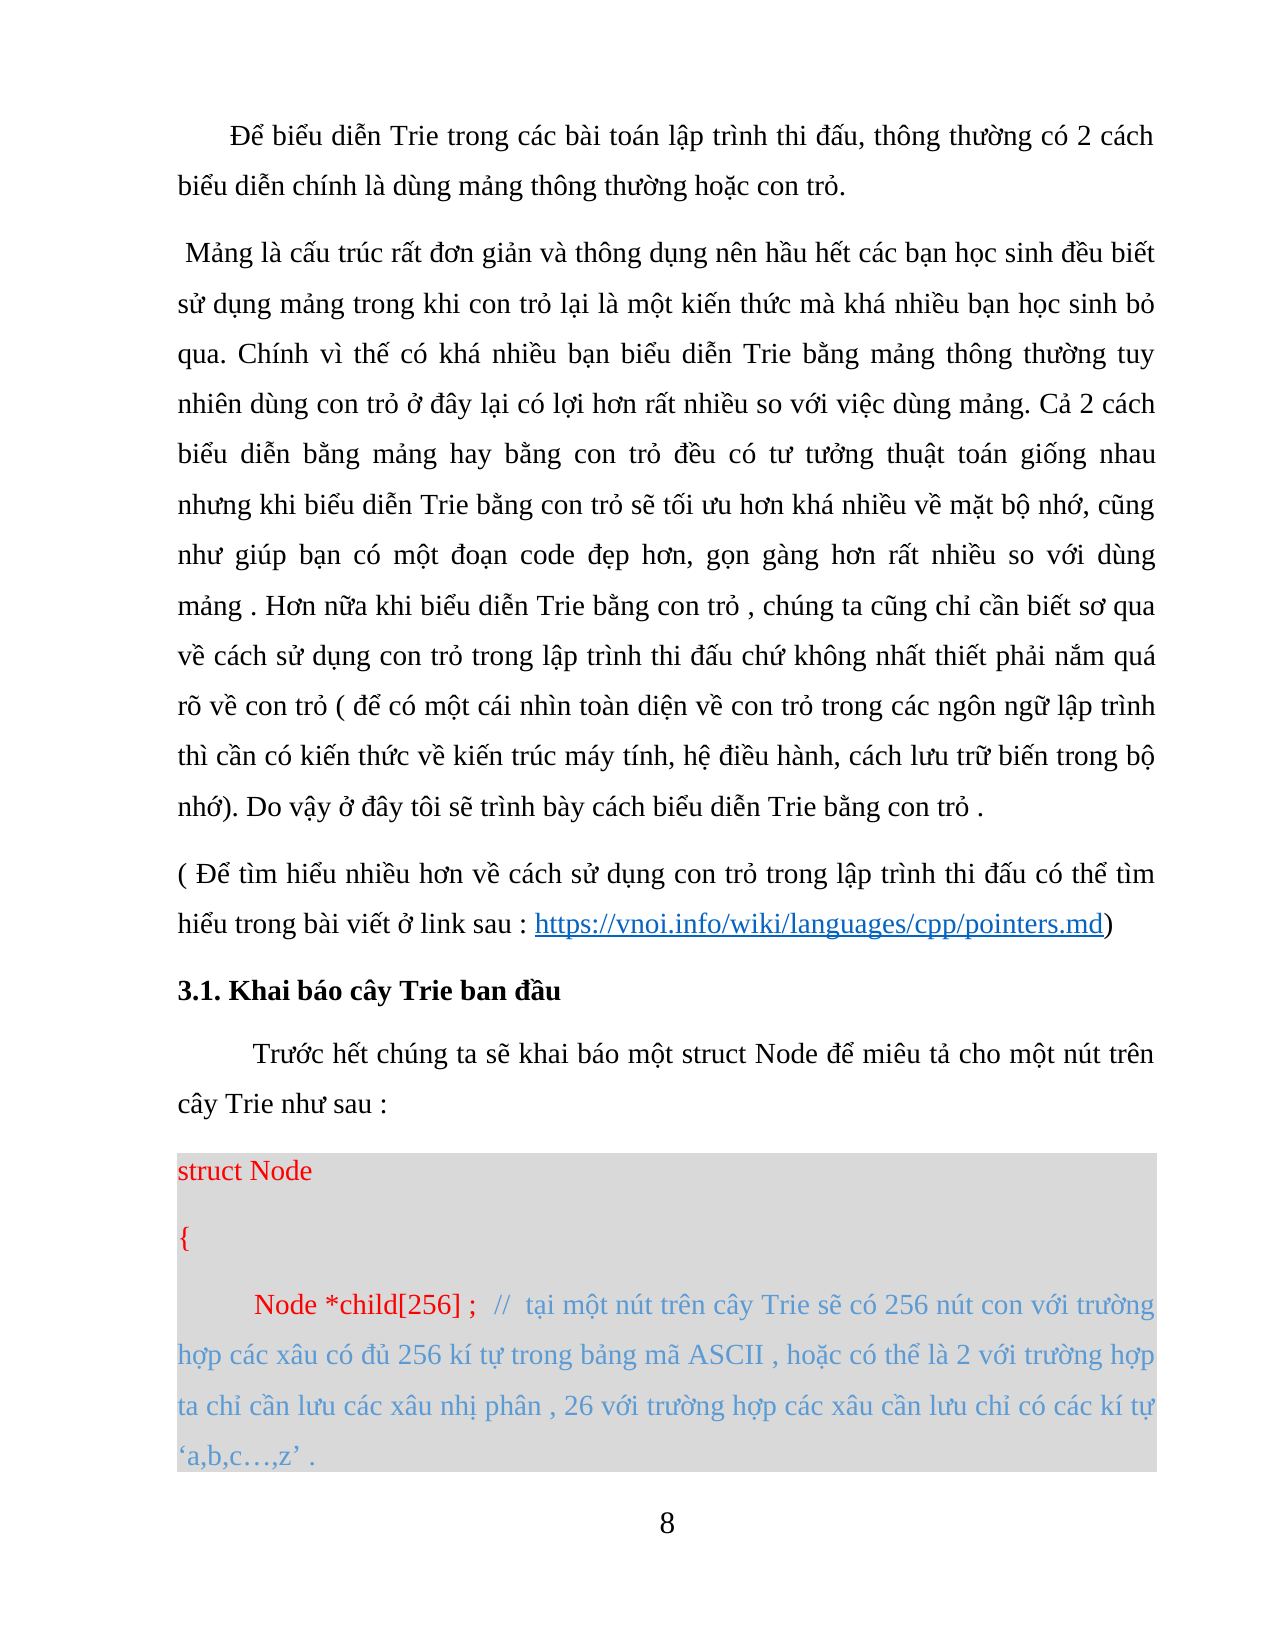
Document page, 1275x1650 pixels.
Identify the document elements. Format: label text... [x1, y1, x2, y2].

subtitle 3.1. Khai báo cây Trie ban đầu [177, 973, 1157, 1007]
text Trước hết chúng ta sẽ khai báo một struct Node để miêu tả cho một nút trên cây Trie như sau : [177, 1036, 1157, 1120]
text { [177, 1220, 1157, 1254]
text ( Để tìm hiểu nhiều hơn về cách sử dụng con trỏ trong lập trình thi đấu có thể tìm hiểu trong bài viết ở link sau : https://vnoi.info/wiki/languages/cpp/pointers.md) [177, 856, 1157, 940]
text Để biểu diễn Trie trong các bài toán lập trình thi đấu, thông thường có 2 cách biểu diễn chính là dùng mảng thông thường hoặc con trỏ. [177, 118, 1157, 202]
text Mảng là cấu trúc rất đơn giản và thông dụng nên hầu hết các bạn học sinh đều biết sử dụng mảng trong khi con trỏ lại là một kiến thức mà khá nhiều bạn học sinh bỏ qua. Chính vì thế có khá nhiều bạn biểu diễn Trie bằng mảng thông thường tuy nhiên dùng con trỏ ở đây lại có lợi hơn rất nhiều so với việc dùng mảng. Cả 2 cách biểu diễn bằng mảng hay bằng con trỏ đều có tư tưởng thuật toán giống nhau nhưng khi biểu diễn Trie bằng con trỏ sẽ tối ưu hơn khá nhiều về mặt bộ nhớ, cũng như giúp bạn có một đoạn code đẹp hơn, gọn gàng hơn rất nhiều so với dùng mảng . Hơn nữa khi biểu diễn Trie bằng con trỏ , chúng ta cũng chỉ cần biết sơ qua về cách sử dụng con trỏ trong lập trình thi đấu chứ không nhất thiết phải nắm quá rõ về con trỏ ( để có một cái nhìn toàn diện về con trỏ trong các ngôn ngữ lập trình thì cần có kiến thức về kiến trúc máy tính, hệ điều hành, cách lưu trữ biến trong bộ nhớ). Do vậy ở đây tôi sẽ trình bày cách biểu diễn Trie bằng con trỏ . [177, 235, 1157, 822]
text Node *child[256] ; // tại một nút trên cây Trie sẽ có 256 nút con với trường hợp các xâu có đủ 256 kí tự trong bảng mã ASCII , hoặc có thể là 2 với trường hợp ta chỉ cần lưu các xâu nhị phân , 26 với trường hợp các xâu cần lưu chỉ có các kí tự ‘a,b,c…,z’ . [177, 1287, 1157, 1472]
text struct Node [177, 1153, 1157, 1187]
